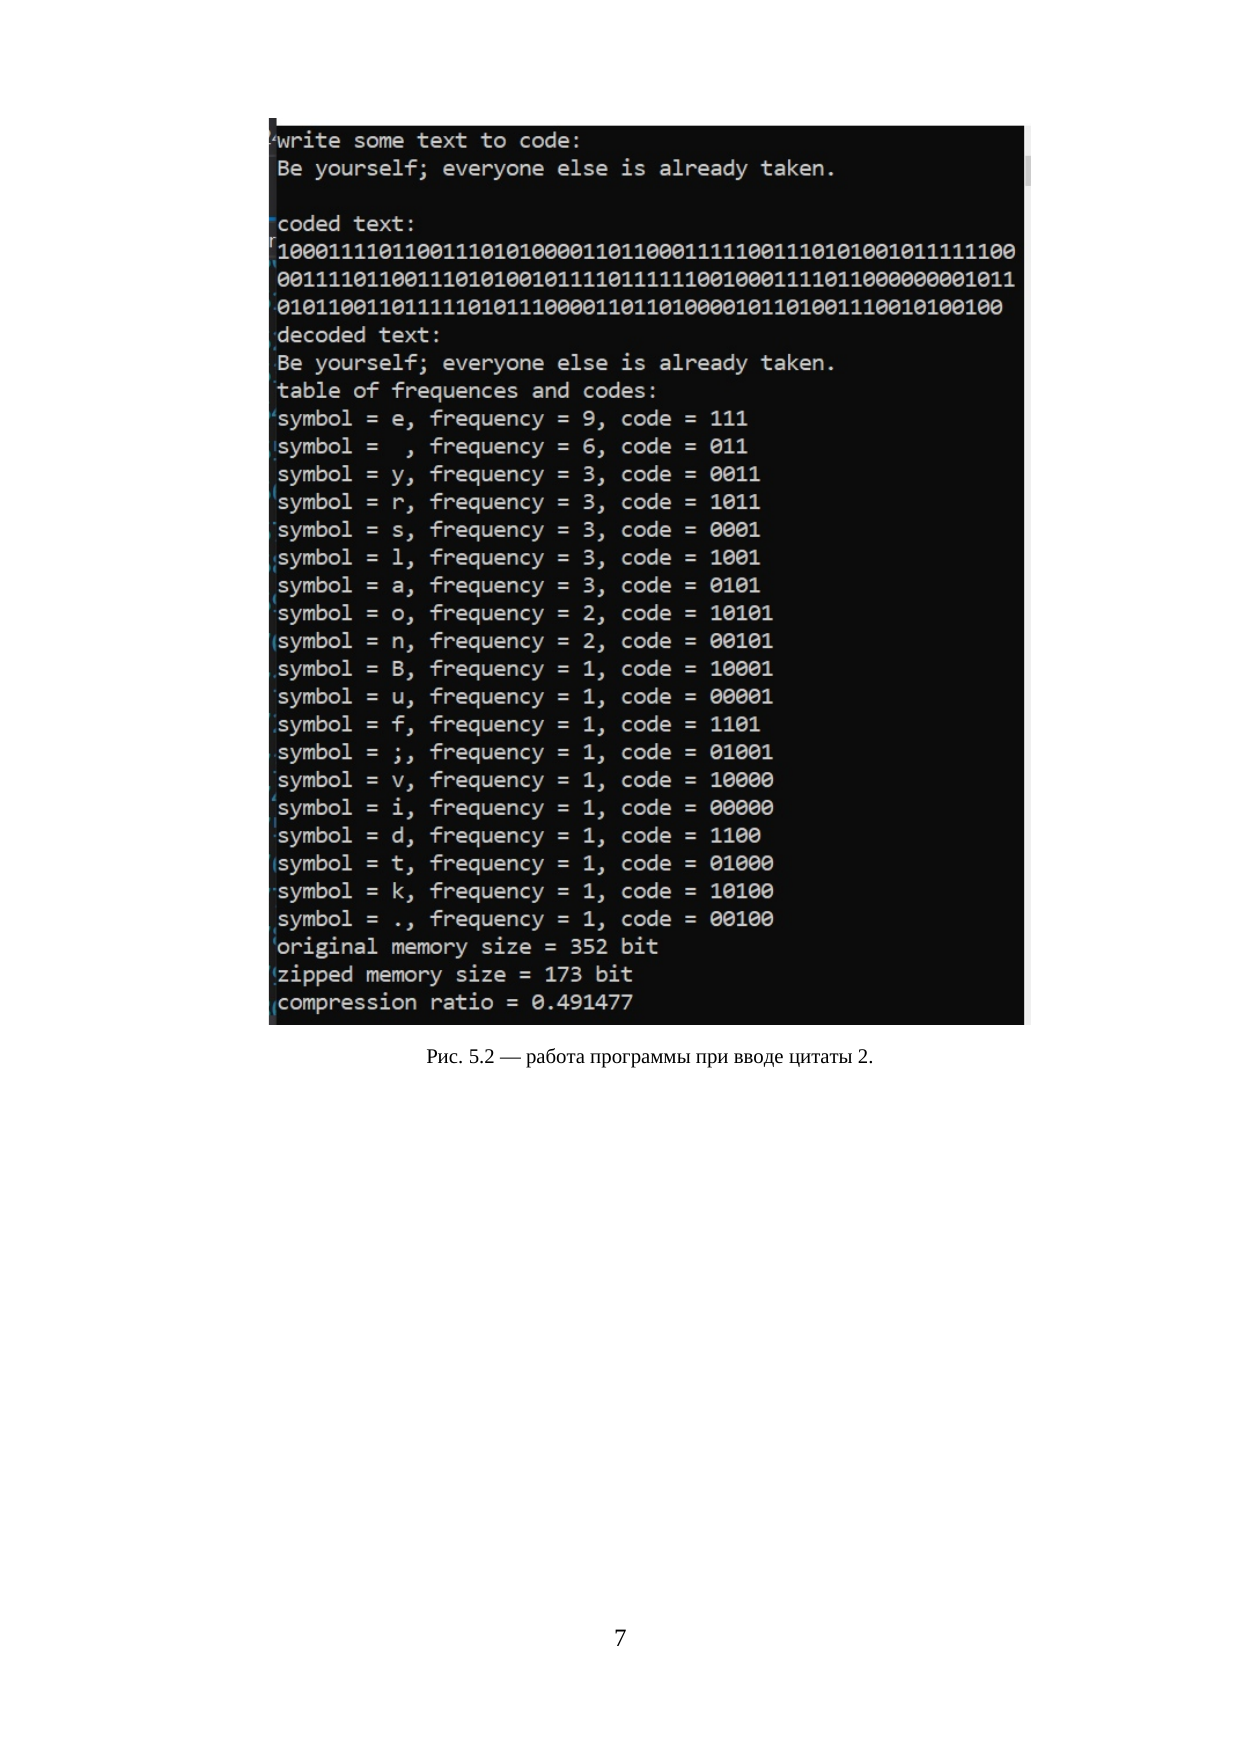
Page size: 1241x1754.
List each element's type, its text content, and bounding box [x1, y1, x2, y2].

text Рис. 5.2 — работа программы при вводе цитаты 2. [74, 1044, 1167, 1068]
picture [268, 118, 1031, 1025]
